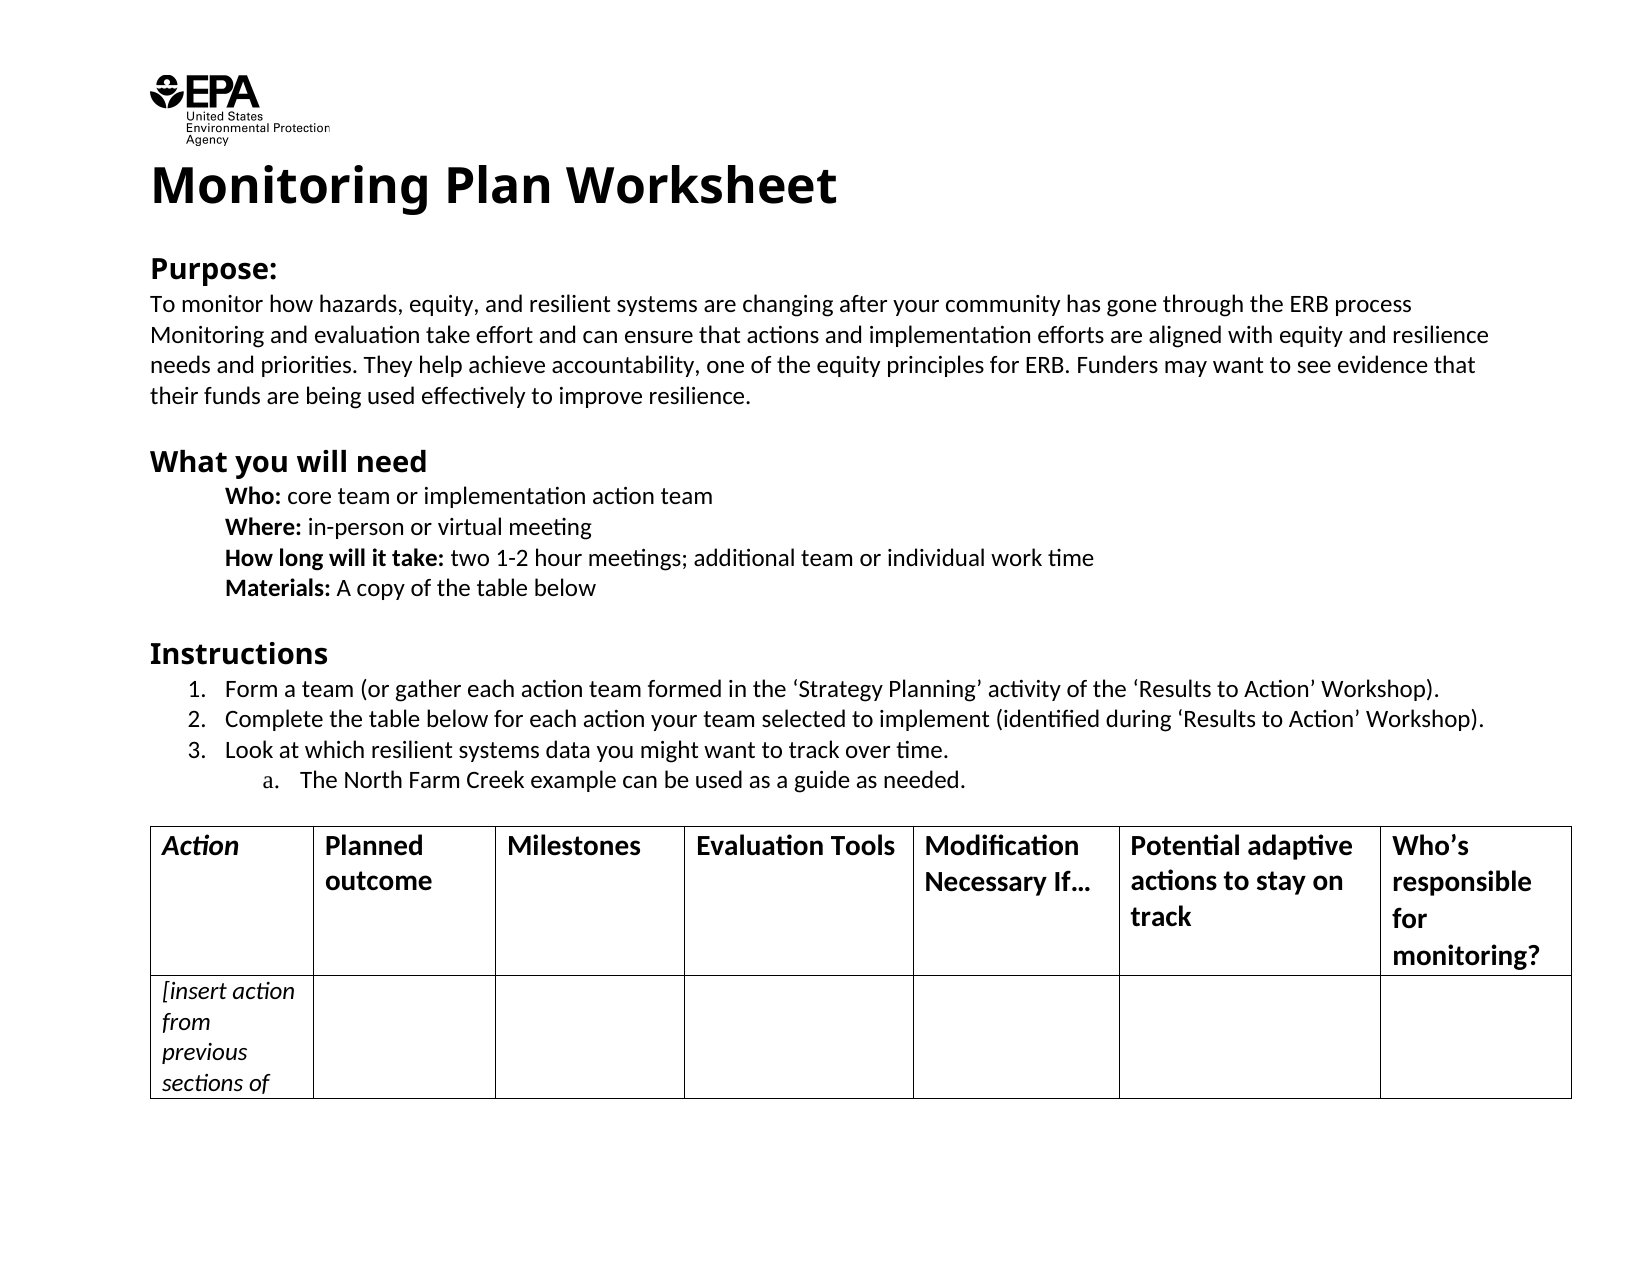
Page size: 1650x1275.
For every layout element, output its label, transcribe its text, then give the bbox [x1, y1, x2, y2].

table_header Action [151, 827, 313, 974]
table_header Potential adaptive actions to stay on track [1120, 827, 1380, 974]
text How long will it take: two 1-2 hour meetings; additional team or individual work time [150, 542, 1500, 572]
table_header Planned outcome [314, 827, 495, 974]
table_cell [314, 976, 495, 1098]
text Where: in-person or virtual meeting [150, 511, 1500, 542]
table_header Modification Necessary If… [914, 827, 1119, 974]
list Form a team (or gather each action team formed in the ‘Strategy Planning’ activity of the ‘Results to Action’ Workshop). [187, 673, 1500, 703]
text Materials: A copy of the table below [150, 572, 1500, 603]
list Look at which resilient systems data you might want to track over time. [187, 734, 1500, 764]
table_cell [1120, 976, 1380, 1098]
table_cell [914, 976, 1119, 1098]
text Monitoring and evaluation take effort and can ensure that actions and implementation efforts are aligned with equity and resilience needs and priorities. They help achieve accountability, one of the equity principles for ERB. Funders may want to see evidence that their funds are being used effectively to improve resilience. [150, 319, 1500, 410]
picture [150, 75, 330, 146]
table_header Who’s responsible for monitoring? [1381, 827, 1571, 974]
subtitle Monitoring Plan Worksheet [150, 150, 1500, 218]
subtitle What you will need [150, 441, 1500, 481]
table_cell [insert action from previous sections of ERB] [151, 976, 313, 1098]
table_header Milestones [496, 827, 684, 974]
list Complete the table below for each action your team selected to implement (identified during ‘Results to Action’ Workshop). [187, 703, 1500, 734]
table_cell [685, 976, 913, 1098]
subtitle Instructions [150, 633, 1500, 673]
table_cell [1381, 976, 1571, 1098]
text To monitor how hazards, equity, and resilient systems are changing after your community has gone through the ERB process [150, 288, 1500, 319]
text Who: core team or implementation action team [150, 481, 1500, 511]
table_cell [496, 976, 684, 1098]
table_header Evaluation Tools [685, 827, 913, 974]
subtitle Purpose: [150, 249, 1500, 288]
list The North Farm Creek example can be used as a guide as needed. [262, 764, 1500, 795]
